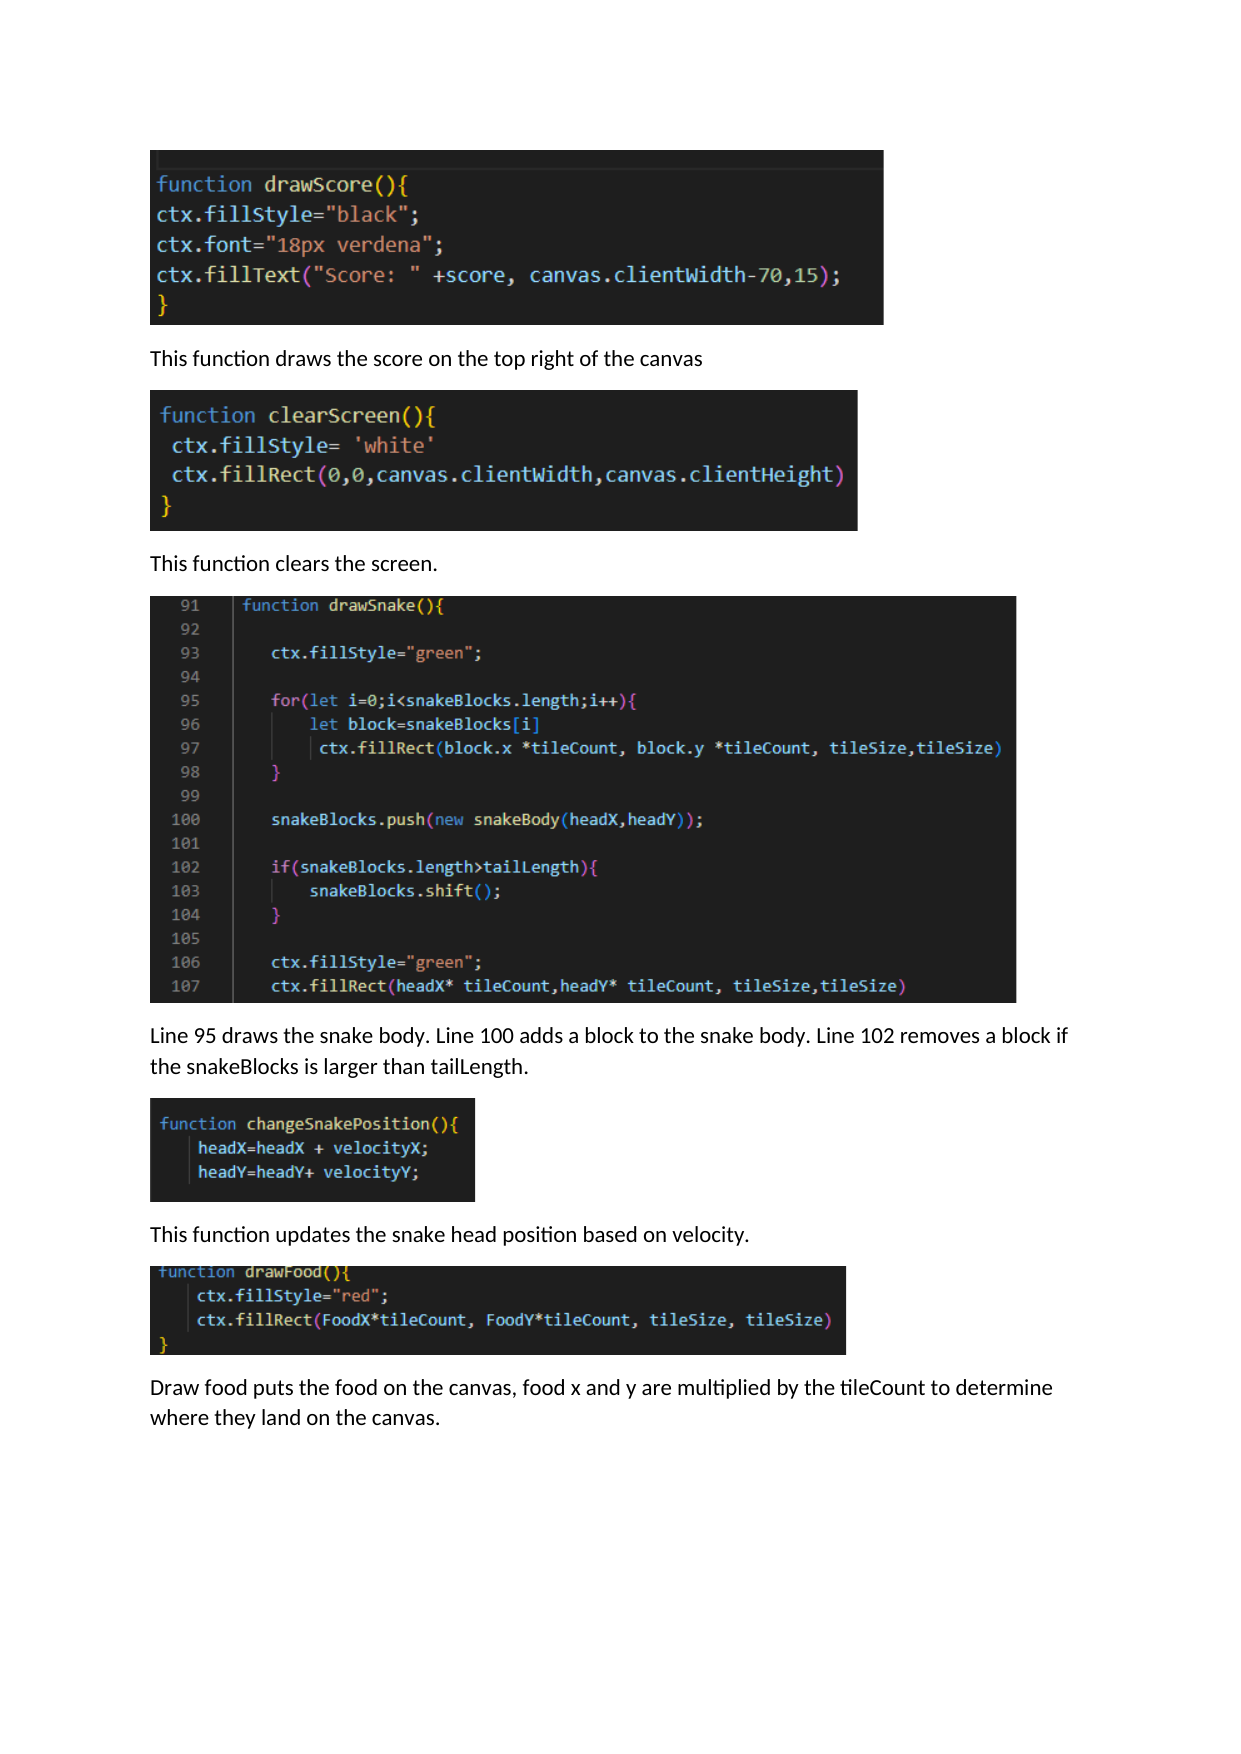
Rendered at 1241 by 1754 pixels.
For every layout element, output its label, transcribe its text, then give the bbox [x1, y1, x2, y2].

picture [150, 150, 884, 325]
text This function draws the score on the top right of the canvas [150, 344, 1090, 372]
picture [150, 596, 1017, 1003]
text Line 95 draws the snake body. Line 100 adds a block to the snake body. Line 102 removes a block if the snakeBlocks is larger than tailLength. [150, 1022, 1090, 1080]
picture [150, 1098, 476, 1202]
picture [150, 1266, 847, 1355]
text Draw food puts the food on the canvas, food x and y are multiplied by the tileCount to determine where they land on the canvas. [150, 1373, 1090, 1431]
text This function updates the snake head position based on velocity. [150, 1220, 1090, 1248]
text This function clears the screen. [150, 549, 1090, 578]
picture [150, 390, 858, 531]
